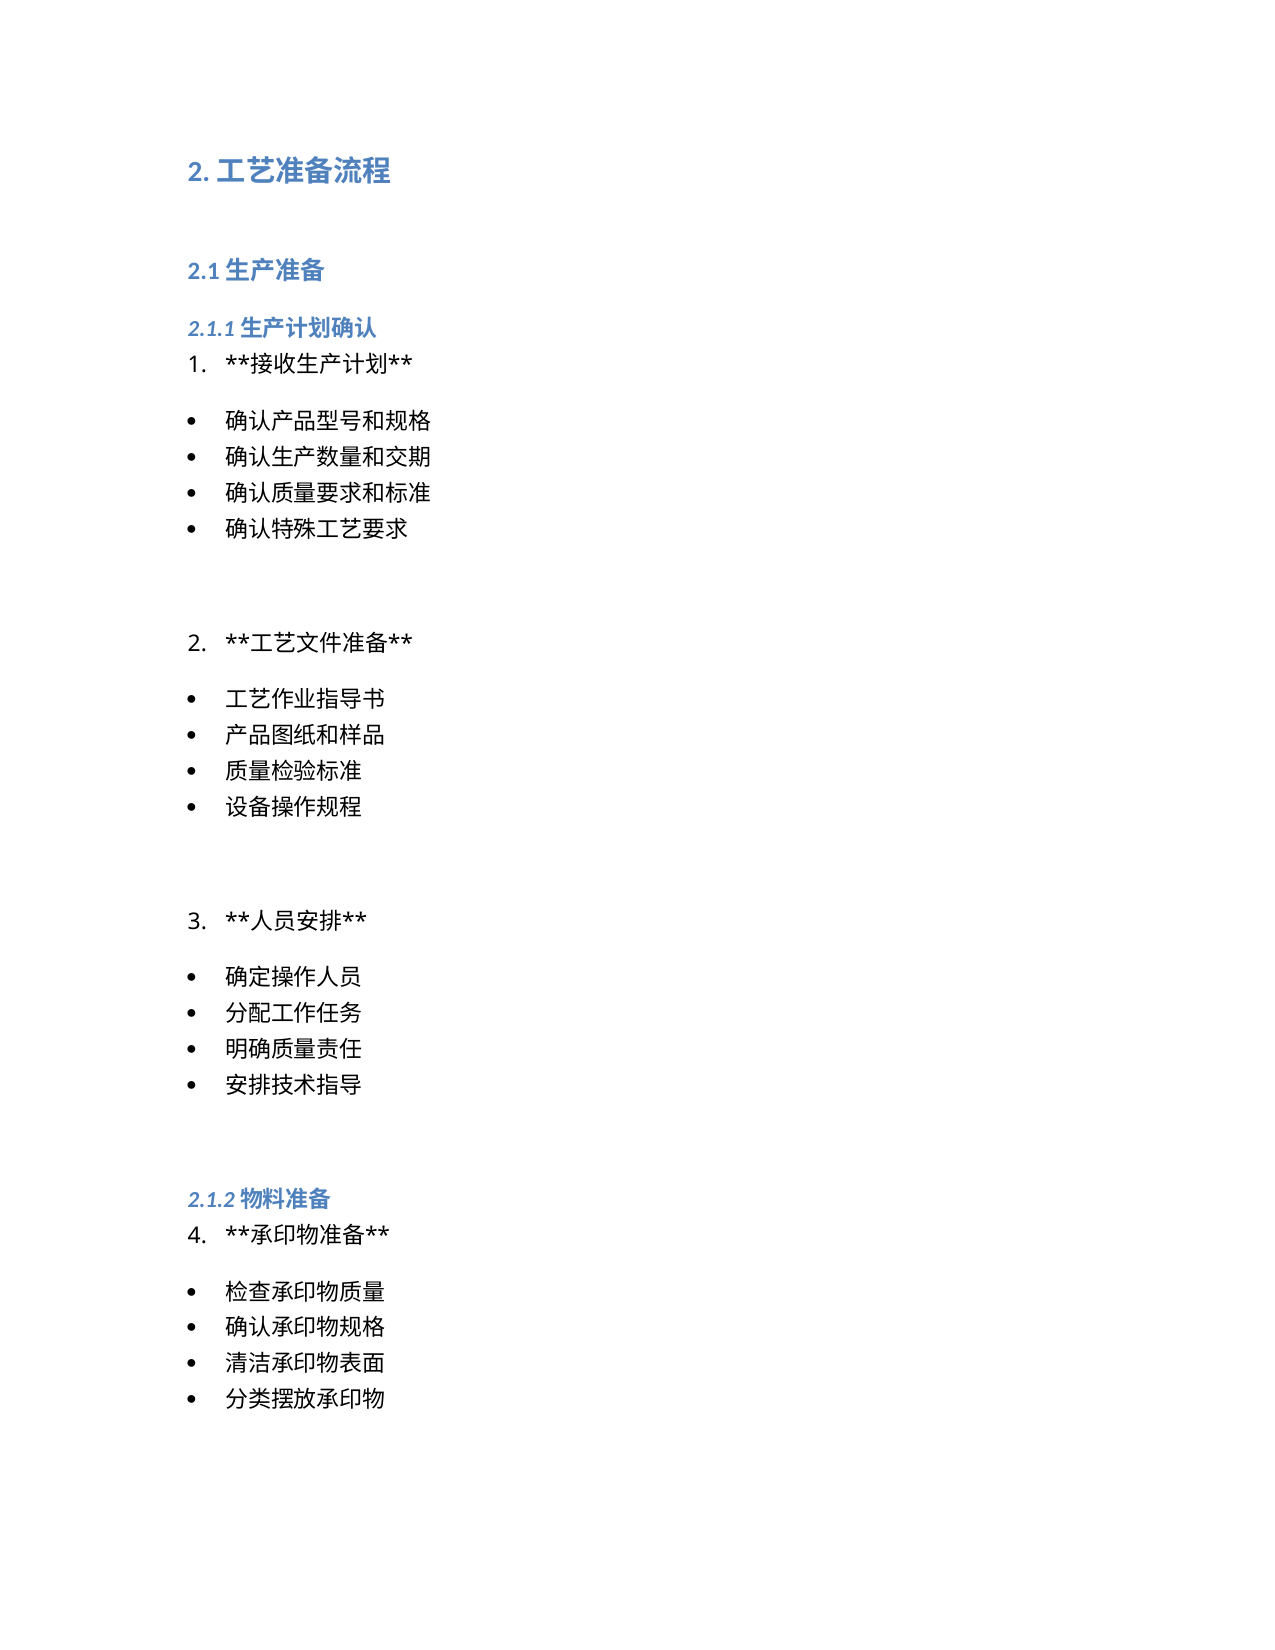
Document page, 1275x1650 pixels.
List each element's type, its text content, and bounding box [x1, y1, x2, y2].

subtitle 2.1 生产准备 [187, 252, 1087, 286]
list 检查承印物质量 [187, 1275, 1087, 1307]
list 确认生产数量和交期 [187, 441, 1087, 472]
list 分配工作任务 [187, 997, 1087, 1028]
list 产品图纸和样品 [187, 719, 1087, 750]
list 明确质量责任 [187, 1033, 1087, 1064]
subtitle 2.1.1 生产计划确认 [187, 312, 1087, 344]
list 确认承印物规格 [187, 1311, 1087, 1343]
subtitle 2.1.2 物料准备 [187, 1183, 1087, 1214]
list 确认产品型号和规格 [187, 405, 1087, 436]
subtitle 2. 工艺准备流程 [187, 150, 1087, 190]
list 确定操作人员 [187, 961, 1087, 993]
list 设备操作规程 [187, 791, 1087, 822]
list 清洁承印物表面 [187, 1347, 1087, 1378]
list **工艺文件准备** [187, 626, 1087, 658]
list **接收生产计划** [187, 348, 1087, 379]
list 安排技术指导 [187, 1069, 1087, 1100]
list **承印物准备** [187, 1219, 1087, 1250]
list 分类摆放承印物 [187, 1383, 1087, 1414]
list **人员安排** [187, 904, 1087, 936]
list 确认特殊工艺要求 [187, 513, 1087, 544]
list 质量检验标准 [187, 755, 1087, 786]
list 工艺作业指导书 [187, 683, 1087, 714]
list 确认质量要求和标准 [187, 477, 1087, 508]
